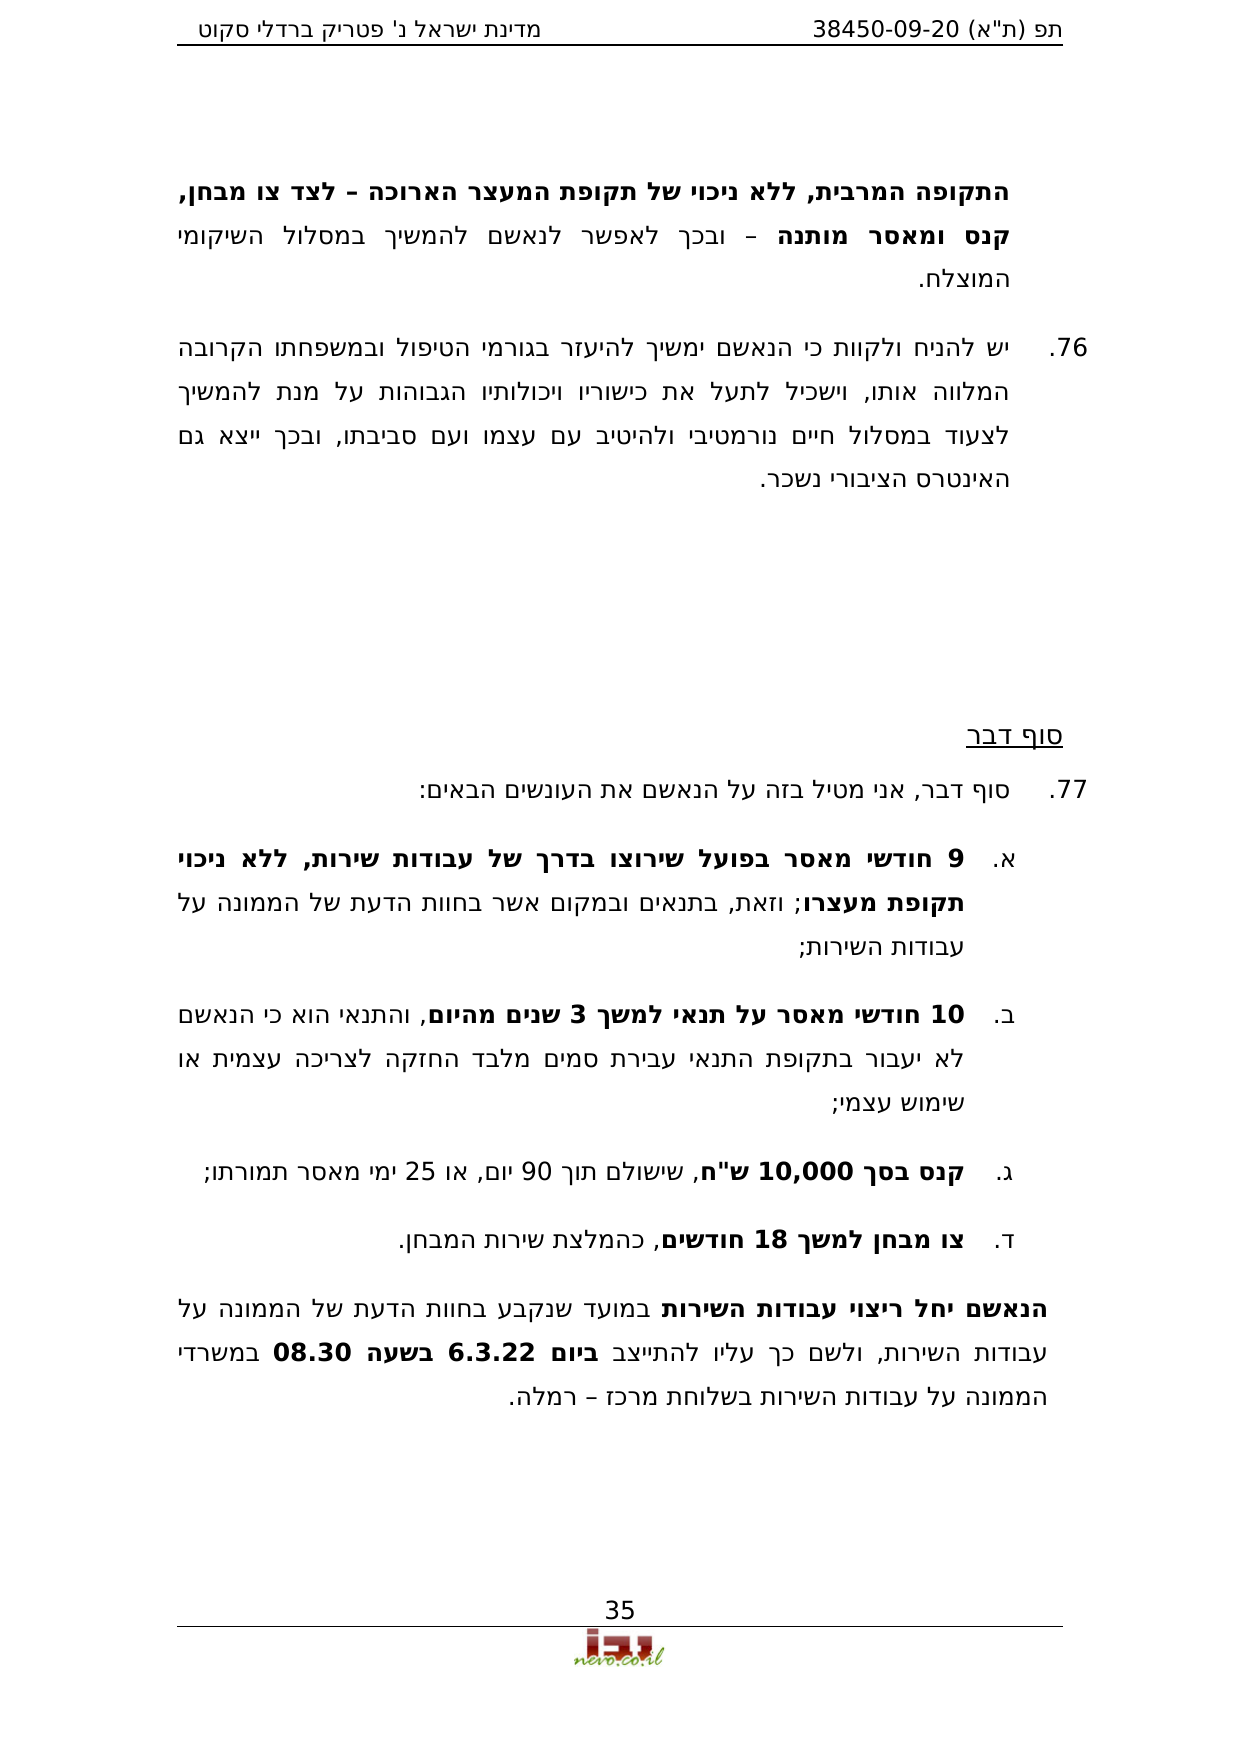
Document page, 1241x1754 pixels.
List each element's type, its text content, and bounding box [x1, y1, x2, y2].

list קנס בסך 10,000 ש"ח, שישולם תוך 90 יום, או 25 ימי מאסר תמורתו; [177, 1157, 1004, 1186]
list יש להניח ולקוות כי הנאשם ימשיך להיעזר בגורמי הטיפול ובמשפחתו הקרובה המלווה אותו, וישכיל לתעל את כישוריו ויכולותיו הגבוהות על מנת להמשיך לצעוד במסלול חיים נורמטיבי ולהיטיב עם עצמו ועם סביבתו, ובכך ייצא גם האינטרס הציבורי נשכר. [177, 333, 1048, 494]
list 10 חודשי מאסר על תנאי למשך 3 שנים מהיום, והתנאי הוא כי הנאשם לא יעבור בתקופת התנאי עבירת סמים מלבד החזקה לצריכה עצמית או שימוש עצמי; [177, 1001, 1004, 1117]
list 9 חודשי מאסר בפועל שירוצו בדרך של עבודות שירות, ללא ניכוי תקופת מעצרו; וזאת, בתנאים ובמקום אשר בחוות הדעת של הממונה על עבודות השירות; [177, 844, 1004, 961]
list סוף דבר, אני מטיל בזה על הנאשם את העונשים הבאים: [177, 776, 1048, 805]
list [177, 177, 1048, 294]
list צו מבחן למשך 18 חודשים, כהמלצת שירות המבחן. [177, 1226, 1004, 1255]
picture [574, 1628, 666, 1667]
text סוף דבר [177, 719, 1063, 751]
text הנאשם יחל ריצוי עבודות השירות במועד שנקבע בחוות הדעת של הממונה על עבודות השירות, ולשם כך עליו להתייצב ביום 6.3.22 בשעה 08.30 במשרדי הממונה על עבודות השירות בשלוחת מרכז – רמלה. [177, 1294, 1048, 1411]
